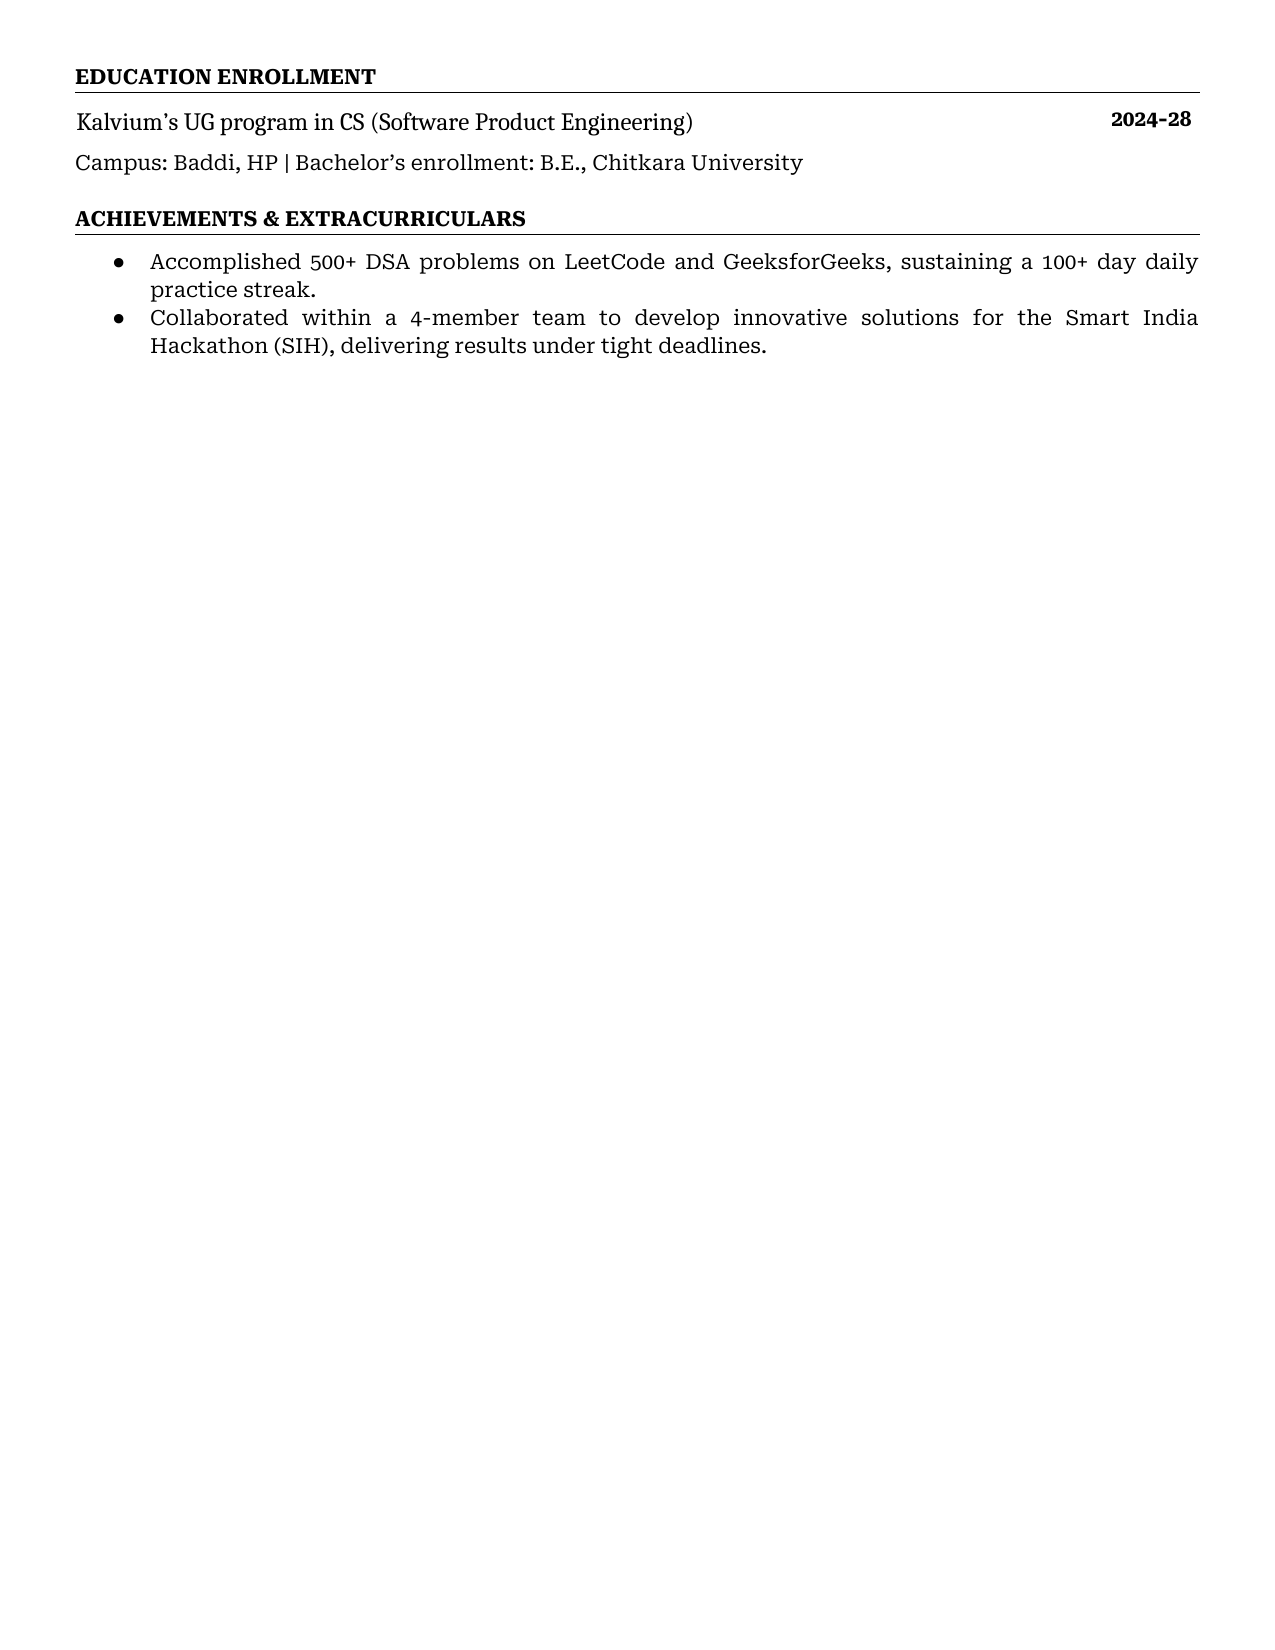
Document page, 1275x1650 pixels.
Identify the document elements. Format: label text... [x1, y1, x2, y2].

text ACHIEVEMENTS & EXTRACURRICULARS [75, 207, 1200, 234]
text Campus: Baddi, HP | Bachelor’s enrollment: B.E., Chitkara University [75, 151, 1200, 175]
list Collaborated within a 4-member team to develop innovative solutions for the Smart India Hackathon (SIH), delivering results under tight deadlines. [112, 306, 1200, 358]
subtitle EDUCATION ENROLLMENT [75, 66, 1200, 92]
list Accomplished 500+ DSA problems on LeetCode and GeeksforGeeks, sustaining a 100+ day daily practice streak. [112, 250, 1200, 302]
